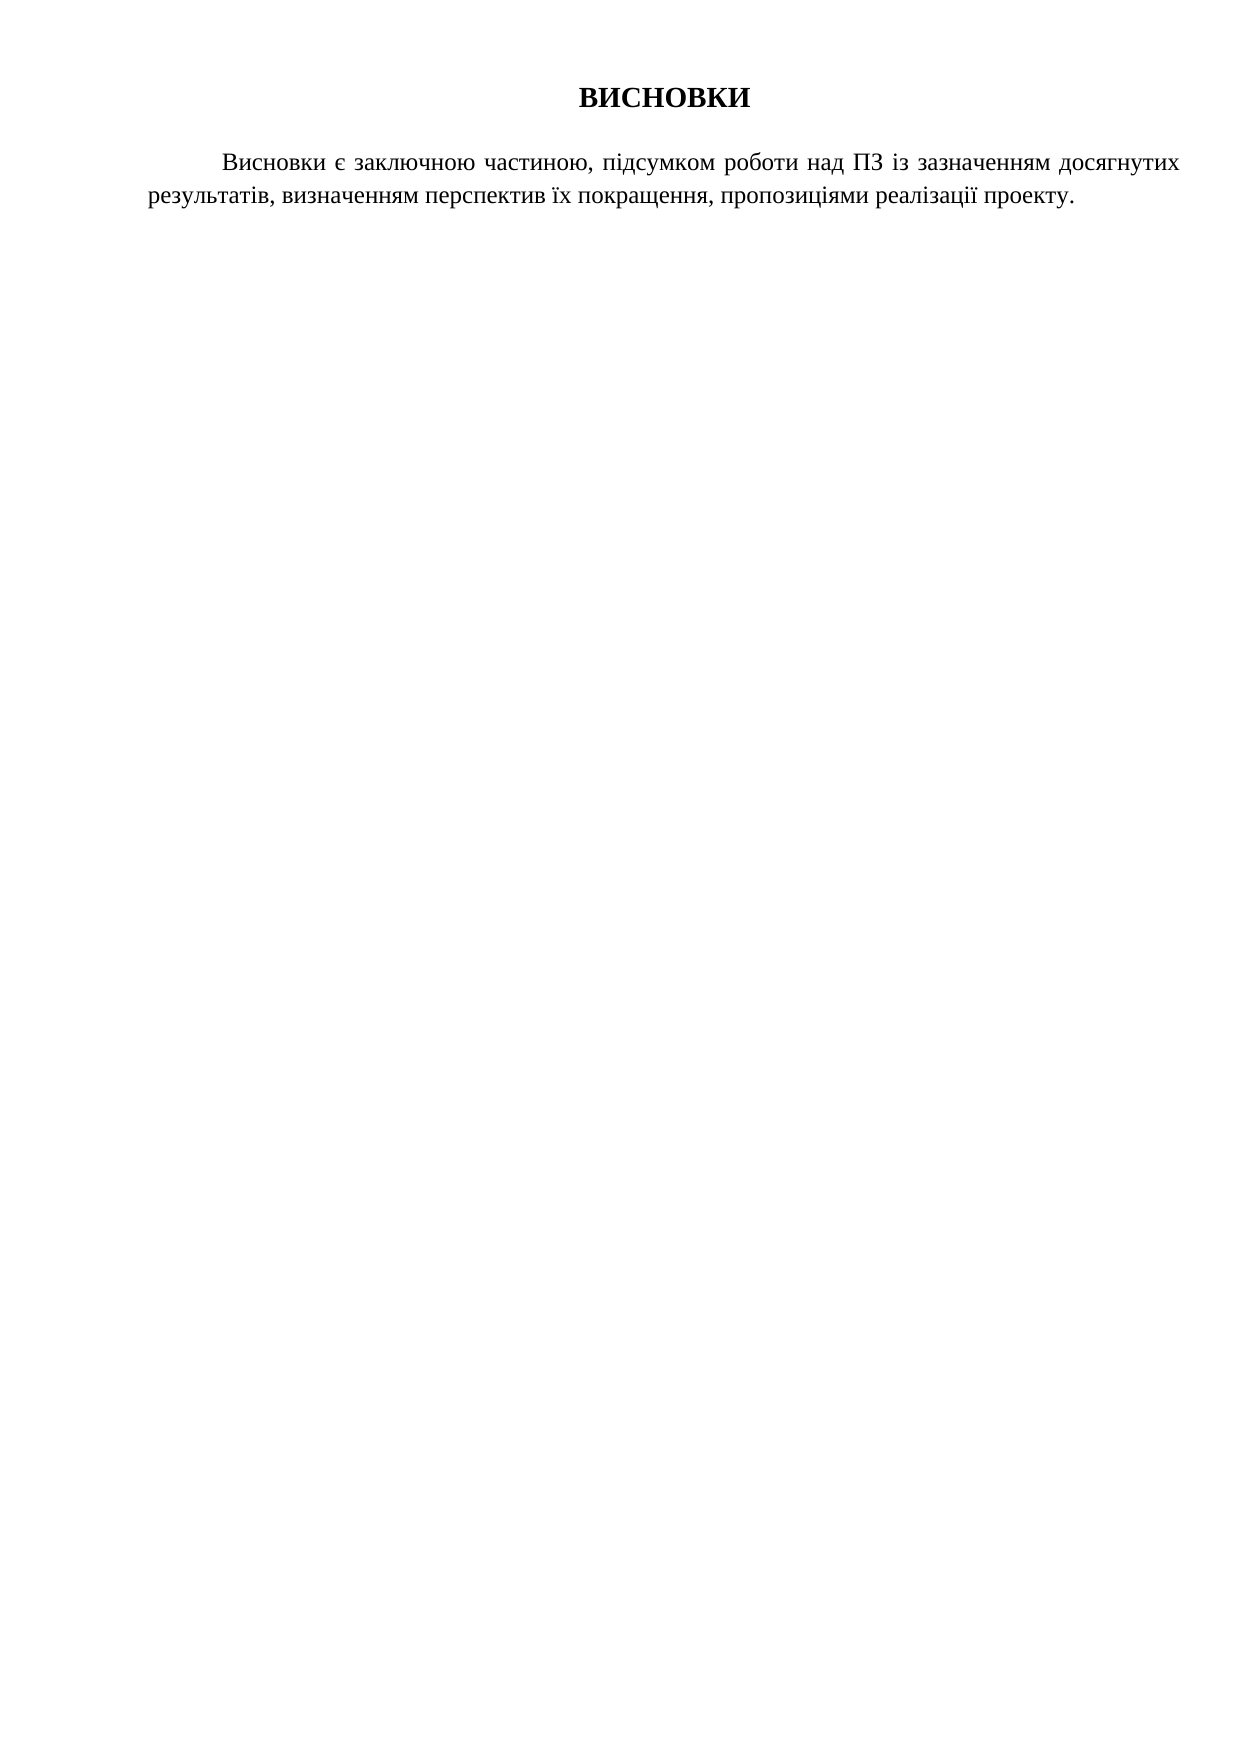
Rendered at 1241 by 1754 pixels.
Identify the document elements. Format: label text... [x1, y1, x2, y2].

text Висновки є заключною частиною, підсумком роботи над ПЗ із зазначенням досягнутих результатів, визначенням перспектив їх покращення, пропозиціями реалізації проекту. [148, 147, 1181, 209]
subtitle Висновки [148, 80, 1181, 113]
